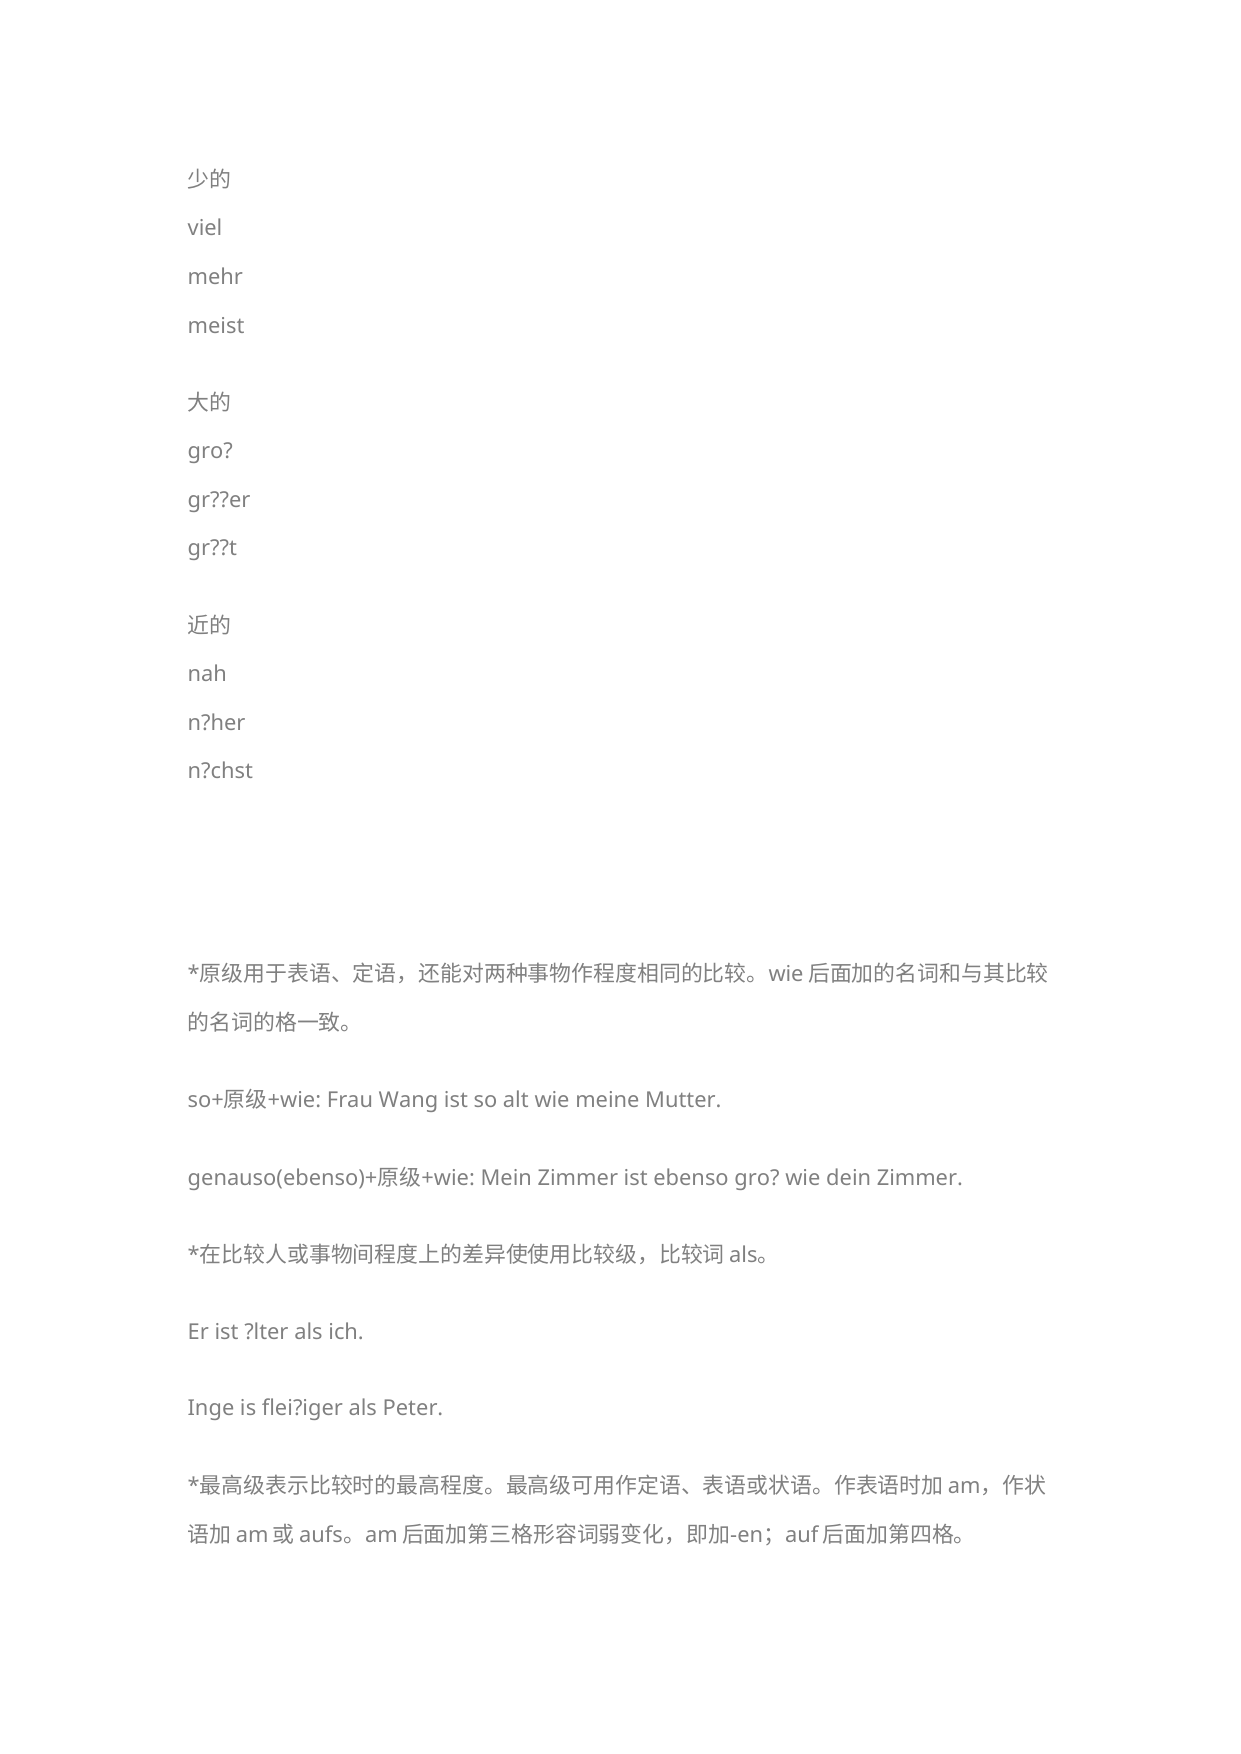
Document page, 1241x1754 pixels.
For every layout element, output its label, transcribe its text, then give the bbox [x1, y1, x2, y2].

text *最高级表示比较时的最高程度。最高级可用作定语、表语或状语。作表语时加am，作状语加am或aufs。am后面加第三格形容词弱变化，即加-en；auf后面加第四格。 [187, 1468, 1053, 1549]
text 近的 nah n?her n?chst [187, 608, 1053, 786]
text so+原级+wie: Frau Wang ist so alt wie meine Mutter. [187, 1082, 1053, 1114]
text Inge is flei?iger als Peter. [187, 1391, 1053, 1423]
text 大的 gro? gr??er gr??t [187, 385, 1053, 563]
text genauso(ebenso)+原级+wie: Mein Zimmer ist ebenso gro? wie dein Zimmer. [187, 1159, 1053, 1192]
text Er ist ?lter als ich. [187, 1314, 1053, 1347]
text *原级用于表语、定语，还能对两种事物作程度相同的比较。wie后面加的名词和与其比较的名词的格一致。 [187, 907, 1053, 1037]
text 少的 viel mehr meist [187, 162, 1053, 341]
text *在比较人或事物间程度上的差异使使用比较级，比较词als。 [187, 1237, 1053, 1269]
